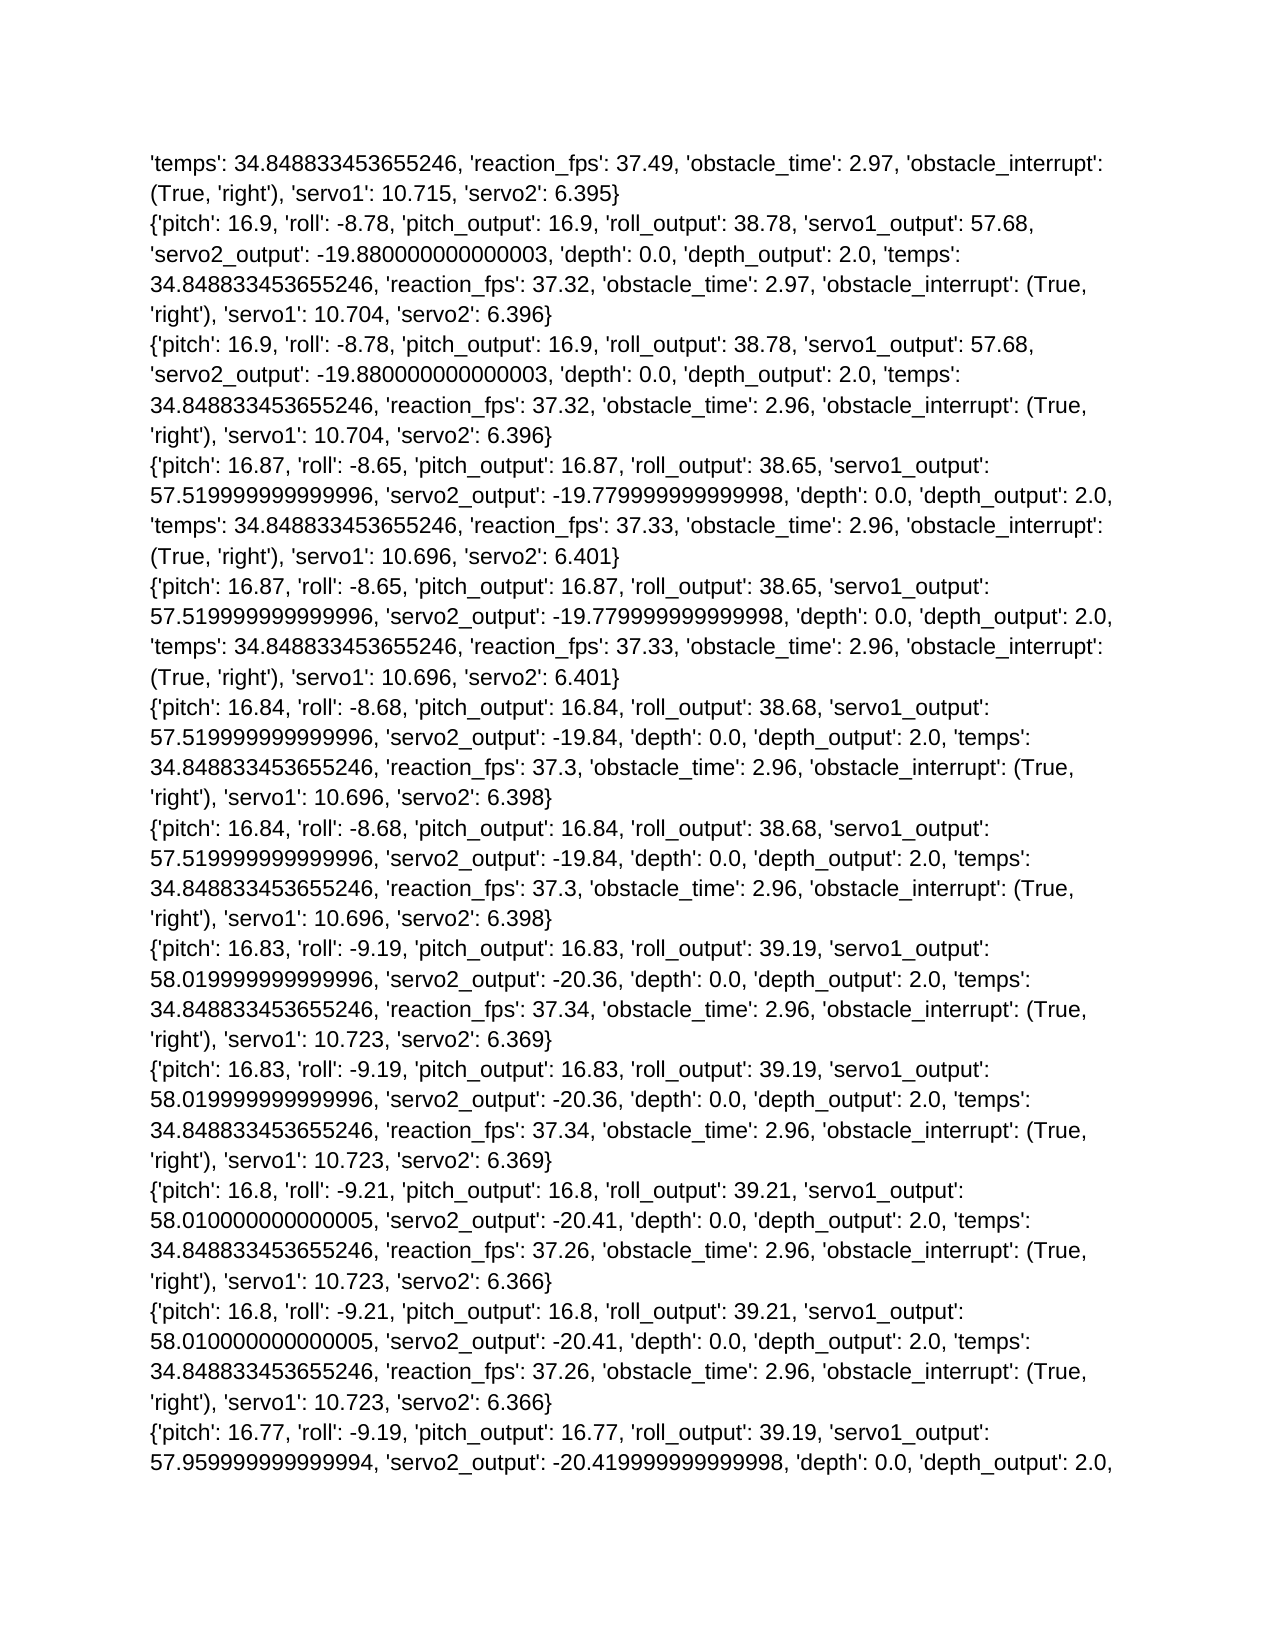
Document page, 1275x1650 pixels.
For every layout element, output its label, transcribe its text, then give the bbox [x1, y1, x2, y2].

text {'pitch': 16.84, 'roll': -8.68, 'pitch_output': 16.84, 'roll_output': 38.68, 'servo1_output': 57.519999999999996, 'servo2_output': -19.84, 'depth': 0.0, 'depth_output': 2.0, 'temps': 34.848833453655246, 'reaction_fps': 37.3, 'obstacle_time': 2.96, 'obstacle_interrupt': (True, 'right'), 'servo1': 10.696, 'servo2': 6.398} [150, 814, 1125, 932]
text {'pitch': 16.83, 'roll': -9.19, 'pitch_output': 16.83, 'roll_output': 39.19, 'servo1_output': 58.019999999999996, 'servo2_output': -20.36, 'depth': 0.0, 'depth_output': 2.0, 'temps': 34.848833453655246, 'reaction_fps': 37.34, 'obstacle_time': 2.96, 'obstacle_interrupt': (True, 'right'), 'servo1': 10.723, 'servo2': 6.369} [150, 935, 1125, 1052]
text {'pitch': 16.87, 'roll': -8.65, 'pitch_output': 16.87, 'roll_output': 38.65, 'servo1_output': 57.519999999999996, 'servo2_output': -19.779999999999998, 'depth': 0.0, 'depth_output': 2.0, 'temps': 34.848833453655246, 'reaction_fps': 37.33, 'obstacle_time': 2.96, 'obstacle_interrupt': (True, 'right'), 'servo1': 10.696, 'servo2': 6.401} [150, 573, 1125, 690]
text {'pitch': 16.83, 'roll': -9.19, 'pitch_output': 16.83, 'roll_output': 39.19, 'servo1_output': 58.019999999999996, 'servo2_output': -20.36, 'depth': 0.0, 'depth_output': 2.0, 'temps': 34.848833453655246, 'reaction_fps': 37.34, 'obstacle_time': 2.96, 'obstacle_interrupt': (True, 'right'), 'servo1': 10.723, 'servo2': 6.369} [150, 1056, 1125, 1173]
text {'pitch': 16.8, 'roll': -9.21, 'pitch_output': 16.8, 'roll_output': 39.21, 'servo1_output': 58.010000000000005, 'servo2_output': -20.41, 'depth': 0.0, 'depth_output': 2.0, 'temps': 34.848833453655246, 'reaction_fps': 37.26, 'obstacle_time': 2.96, 'obstacle_interrupt': (True, 'right'), 'servo1': 10.723, 'servo2': 6.366} [150, 1298, 1125, 1415]
text {'pitch': 16.9, 'roll': -8.78, 'pitch_output': 16.9, 'roll_output': 38.78, 'servo1_output': 57.68, 'servo2_output': -19.880000000000003, 'depth': 0.0, 'depth_output': 2.0, 'temps': 34.848833453655246, 'reaction_fps': 37.32, 'obstacle_time': 2.96, 'obstacle_interrupt': (True, 'right'), 'servo1': 10.704, 'servo2': 6.396} [150, 331, 1125, 448]
text {'pitch': 16.87, 'roll': -8.65, 'pitch_output': 16.87, 'roll_output': 38.65, 'servo1_output': 57.519999999999996, 'servo2_output': -19.779999999999998, 'depth': 0.0, 'depth_output': 2.0, 'temps': 34.848833453655246, 'reaction_fps': 37.33, 'obstacle_time': 2.96, 'obstacle_interrupt': (True, 'right'), 'servo1': 10.696, 'servo2': 6.401} [150, 452, 1125, 569]
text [150, 1419, 1125, 1475]
text {'pitch': 16.84, 'roll': -8.68, 'pitch_output': 16.84, 'roll_output': 38.68, 'servo1_output': 57.519999999999996, 'servo2_output': -19.84, 'depth': 0.0, 'depth_output': 2.0, 'temps': 34.848833453655246, 'reaction_fps': 37.3, 'obstacle_time': 2.96, 'obstacle_interrupt': (True, 'right'), 'servo1': 10.696, 'servo2': 6.398} [150, 694, 1125, 811]
text {'pitch': 16.9, 'roll': -8.78, 'pitch_output': 16.9, 'roll_output': 38.78, 'servo1_output': 57.68, 'servo2_output': -19.880000000000003, 'depth': 0.0, 'depth_output': 2.0, 'temps': 34.848833453655246, 'reaction_fps': 37.32, 'obstacle_time': 2.97, 'obstacle_interrupt': (True, 'right'), 'servo1': 10.704, 'servo2': 6.396} [150, 210, 1125, 327]
text {'pitch': 16.8, 'roll': -9.21, 'pitch_output': 16.8, 'roll_output': 39.21, 'servo1_output': 58.010000000000005, 'servo2_output': -20.41, 'depth': 0.0, 'depth_output': 2.0, 'temps': 34.848833453655246, 'reaction_fps': 37.26, 'obstacle_time': 2.96, 'obstacle_interrupt': (True, 'right'), 'servo1': 10.723, 'servo2': 6.366} [150, 1177, 1125, 1294]
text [150, 150, 1125, 207]
